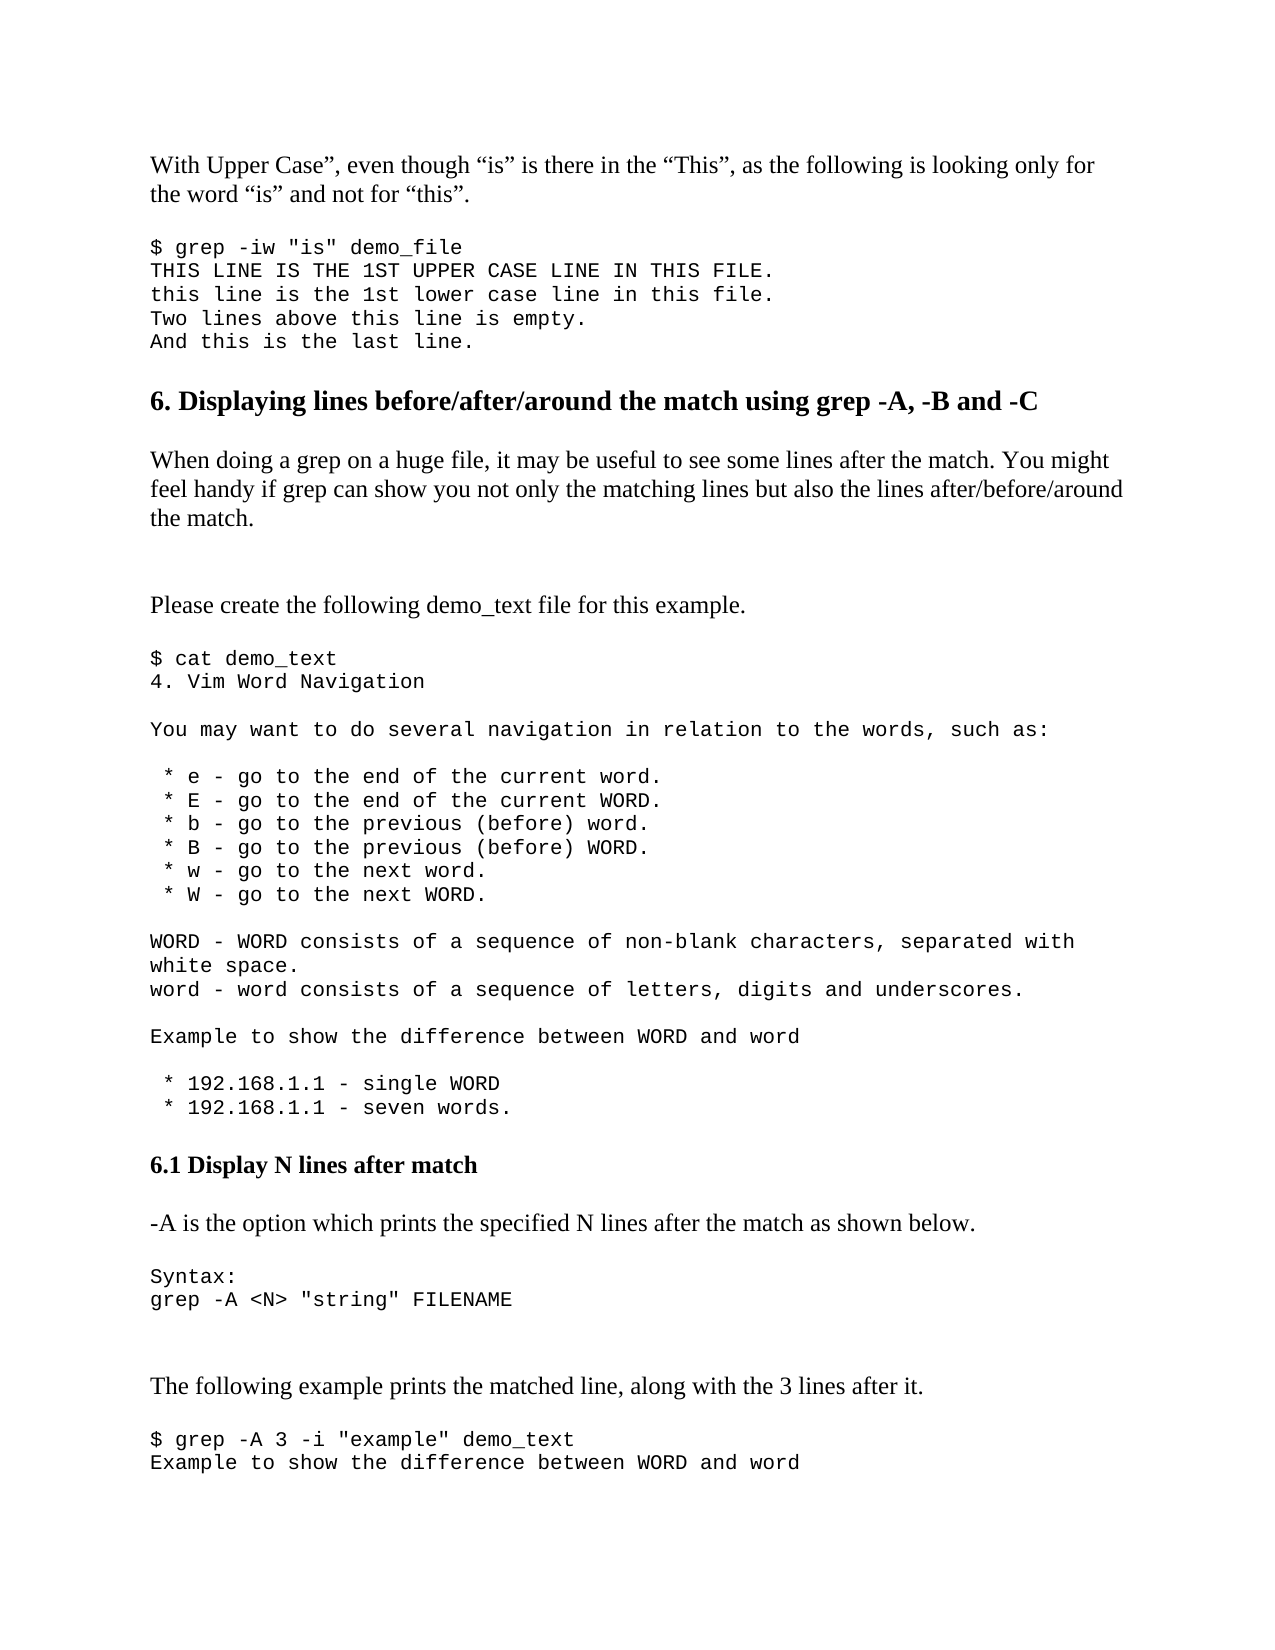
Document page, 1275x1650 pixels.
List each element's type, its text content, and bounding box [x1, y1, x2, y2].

text Example to show the difference between WORD and word [150, 1452, 1125, 1476]
text WORD - WORD consists of a sequence of non-blank characters, separated with white space. [150, 931, 1125, 979]
text * B - go to the previous (before) WORD. [150, 837, 1125, 861]
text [150, 150, 1125, 207]
text $ grep -iw "is" demo_file [150, 237, 1125, 260]
text * e - go to the end of the current word. [150, 766, 1125, 789]
text this line is the 1st lower case line in this file. [150, 284, 1125, 308]
text 6.1 Display N lines after match [150, 1150, 1125, 1178]
text * E - go to the end of the current WORD. [150, 789, 1125, 813]
text 4. Vim Word Navigation [150, 671, 1125, 695]
text And this is the last line. [150, 331, 1125, 355]
text Please create the following demo_text file for this example. [150, 561, 1125, 618]
text $ cat demo_text [150, 648, 1125, 671]
text Syntax: [150, 1266, 1125, 1289]
text * 192.168.1.1 - single WORD [150, 1073, 1125, 1097]
text grep -A <N> "string" FILENAME [150, 1289, 1125, 1313]
text Example to show the difference between WORD and word [150, 1026, 1125, 1050]
text * w - go to the next word. [150, 861, 1125, 884]
text When doing a grep on a huge file, it may be useful to see some lines after the match. You might feel handy if grep can show you not only the matching lines but also the lines after/before/around the match. [150, 446, 1125, 532]
text The following example prints the matched line, along with the 3 lines after it. [150, 1342, 1125, 1399]
text Two lines above this line is empty. [150, 308, 1125, 331]
text * 192.168.1.1 - seven words. [150, 1097, 1125, 1121]
text $ grep -A 3 -i "example" demo_text [150, 1429, 1125, 1452]
text You may want to do several navigation in relation to the words, such as: [150, 719, 1125, 742]
text 6. Displaying lines before/after/around the match using grep -A, -B and -C [150, 384, 1125, 416]
text word - word consists of a sequence of letters, digits and underscores. [150, 979, 1125, 1002]
text * W - go to the next WORD. [150, 884, 1125, 908]
text THIS LINE IS THE 1ST UPPER CASE LINE IN THIS FILE. [150, 260, 1125, 284]
text * b - go to the previous (before) word. [150, 813, 1125, 837]
text -A is the option which prints the specified N lines after the match as shown below. [150, 1208, 1125, 1236]
